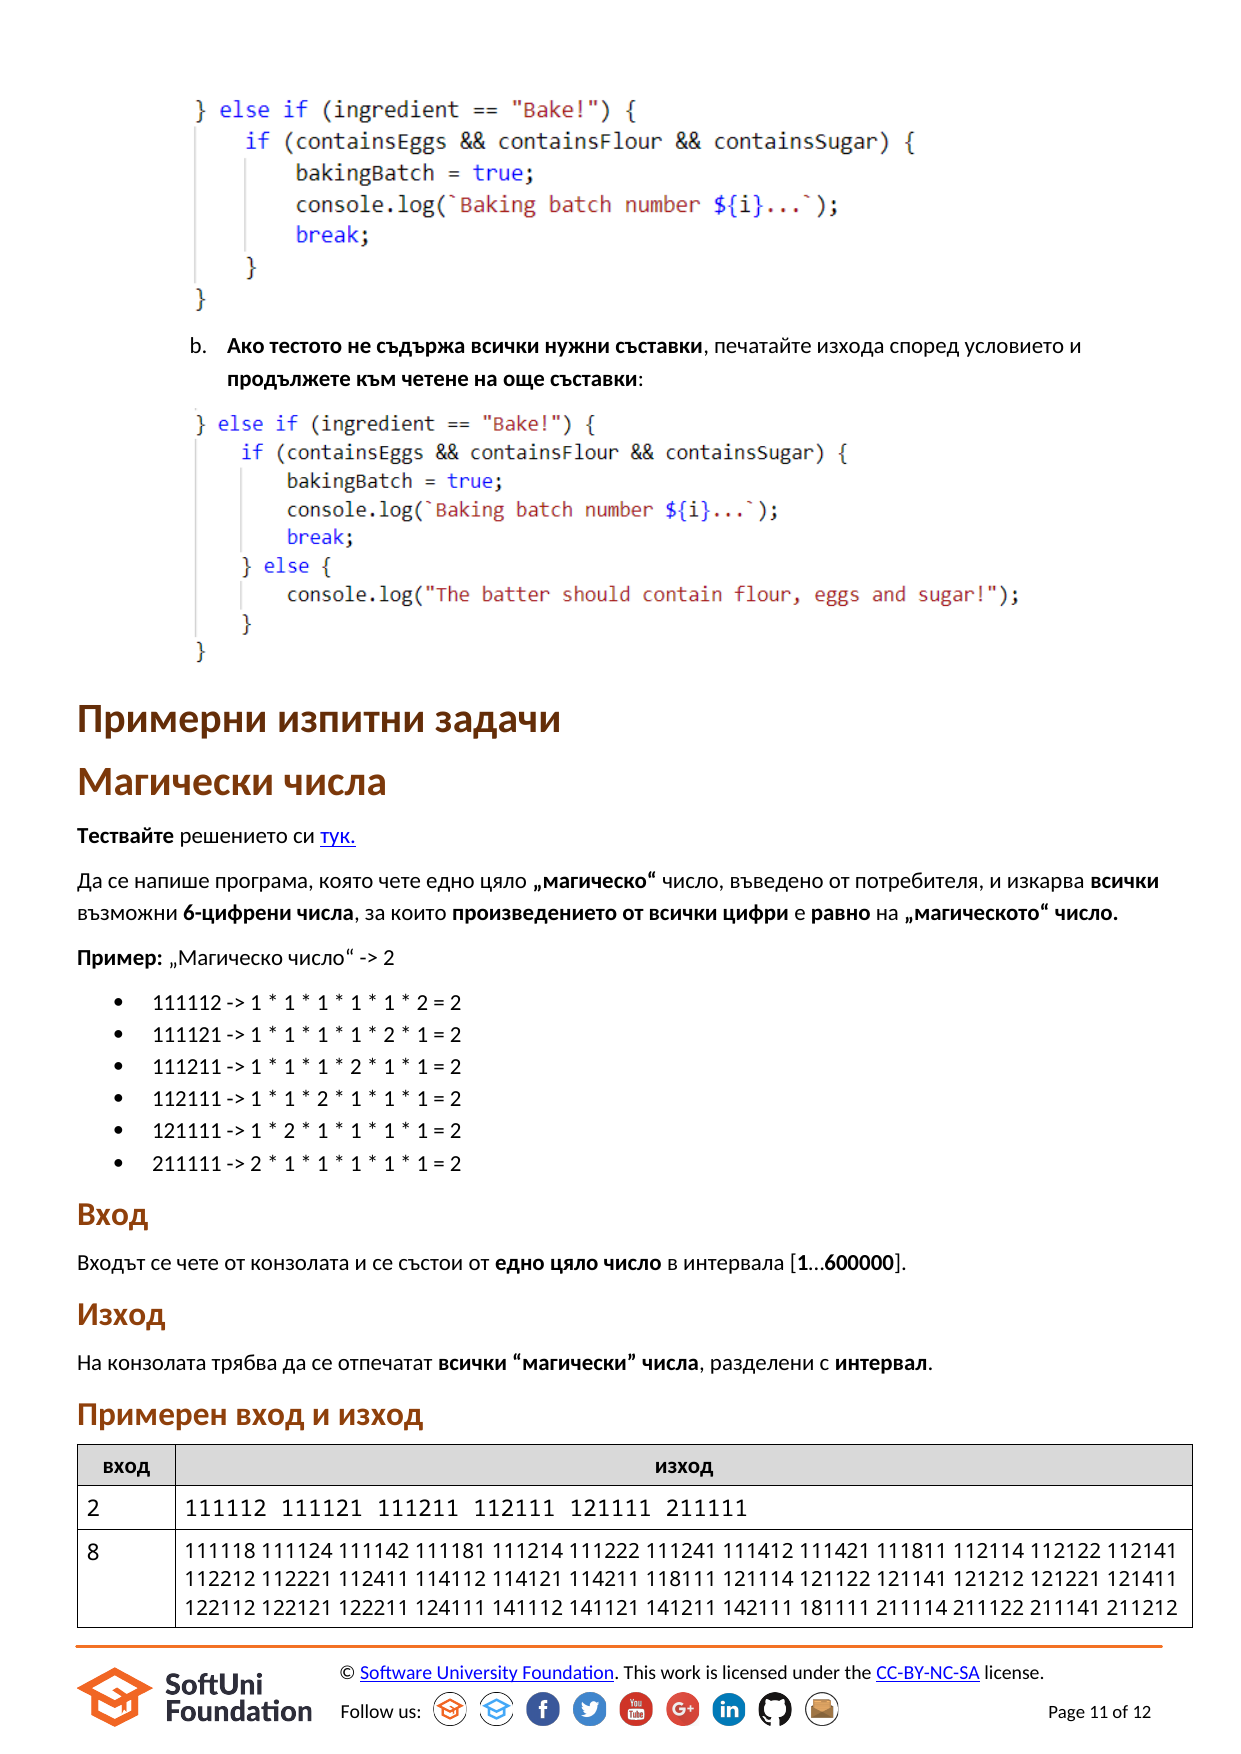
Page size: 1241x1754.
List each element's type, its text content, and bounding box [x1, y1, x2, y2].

subtitle Вход [77, 1193, 1163, 1234]
list 111112 -> 1 * 1 * 1 * 1 * 1 * 2 = 2 [114, 988, 1163, 1016]
text Входът се чете от конзолата и се състои от едно цяло число в интервала [1…600000]. [77, 1248, 1163, 1276]
table_cell 2 [78, 1486, 175, 1529]
text На конзолата трябва да се отпечатат всички “магически” числа, разделени с интервал. [77, 1348, 1163, 1376]
picture [573, 1692, 607, 1726]
picture [666, 1692, 700, 1726]
table_header изход [176, 1445, 1192, 1485]
table_cell 111112 111121 111211 112111 121111 211111 [176, 1486, 1192, 1529]
list Ако тестото не съдържа всички нужни съставки, печатайте изхода според условието и продължете към четене на още съставки: [189, 332, 1163, 392]
table_header вход [78, 1445, 175, 1485]
list 111121 -> 1 * 1 * 1 * 1 * 2 * 1 = 2 [114, 1020, 1163, 1048]
table_cell 8 [78, 1530, 175, 1627]
picture [712, 1716, 722, 1726]
picture [480, 1692, 513, 1726]
picture [189, 95, 919, 315]
picture [805, 1692, 839, 1726]
subtitle Примерни изпитни задачи [77, 692, 1163, 743]
list 211111 -> 2 * 1 * 1 * 1 * 1 * 1 = 2 [114, 1149, 1163, 1177]
picture [712, 1693, 722, 1703]
picture [758, 1692, 792, 1726]
text Тествайте решението си тук. [77, 821, 1163, 849]
text Пример: „Магическо число“ -> 2 [77, 943, 1163, 971]
picture [736, 1693, 746, 1703]
subtitle Магически числа [77, 755, 1163, 806]
list 112111 -> 1 * 1 * 2 * 1 * 1 * 1 = 2 [114, 1084, 1163, 1112]
list 121111 -> 1 * 2 * 1 * 1 * 1 * 1 = 2 [114, 1116, 1163, 1144]
picture [727, 1707, 738, 1717]
picture [526, 1692, 560, 1726]
picture [736, 1716, 746, 1726]
list 111211 -> 1 * 1 * 1 * 2 * 1 * 1 = 2 [114, 1052, 1163, 1080]
picture [619, 1692, 653, 1726]
text Да се напише програма, която чете едно цяло „магическо“ число, въведено от потребителя, и изкарва всички възможни 6-цифрени числа, за които произведението от всички цифри е равно на „магическото“ число. [77, 866, 1163, 926]
picture [433, 1692, 467, 1726]
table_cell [176, 1530, 1192, 1627]
picture [189, 408, 1025, 667]
subtitle Примерен вход и изход [77, 1393, 1163, 1434]
picture [76, 1667, 312, 1727]
subtitle Изход [77, 1293, 1163, 1334]
